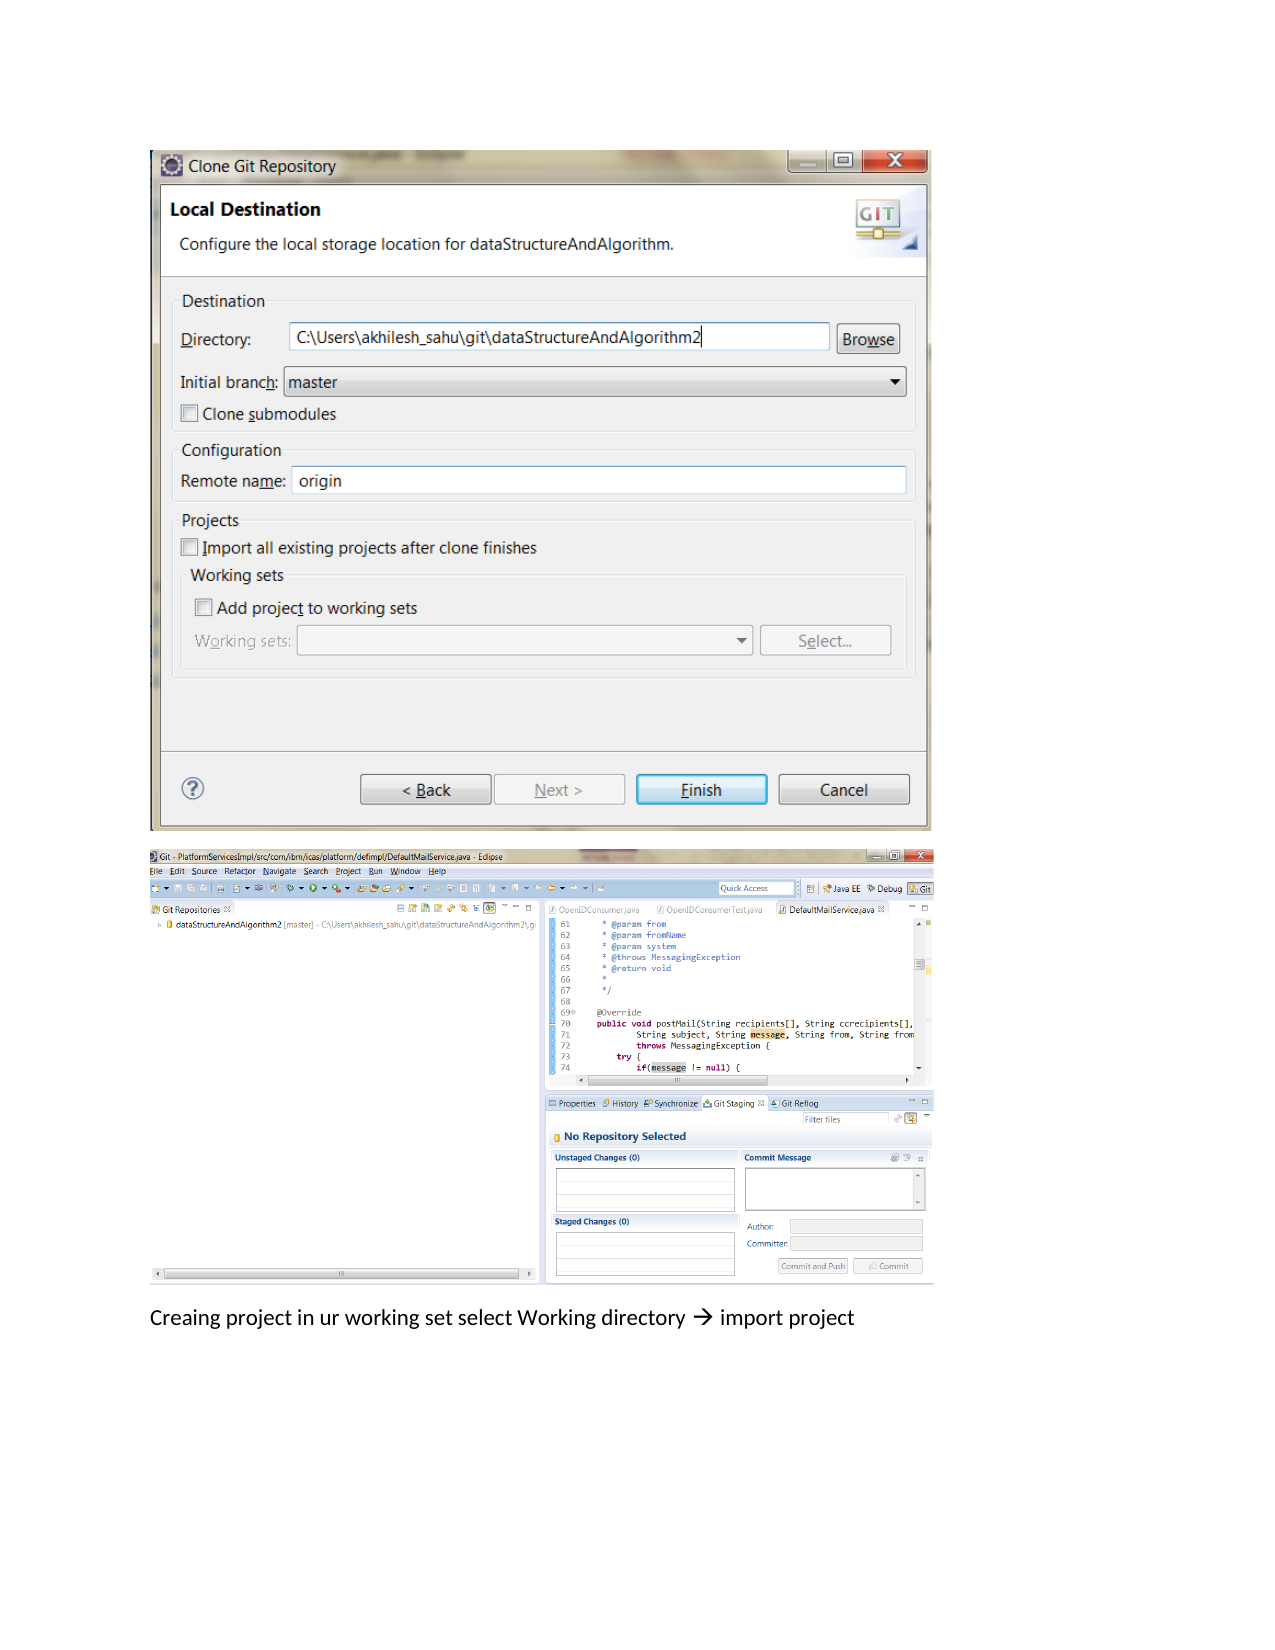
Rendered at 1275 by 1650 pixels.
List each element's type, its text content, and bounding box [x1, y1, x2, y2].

picture [150, 849, 934, 1285]
picture [150, 150, 932, 831]
text Creaing project in ur working set select Working directory import project [150, 1303, 1125, 1331]
